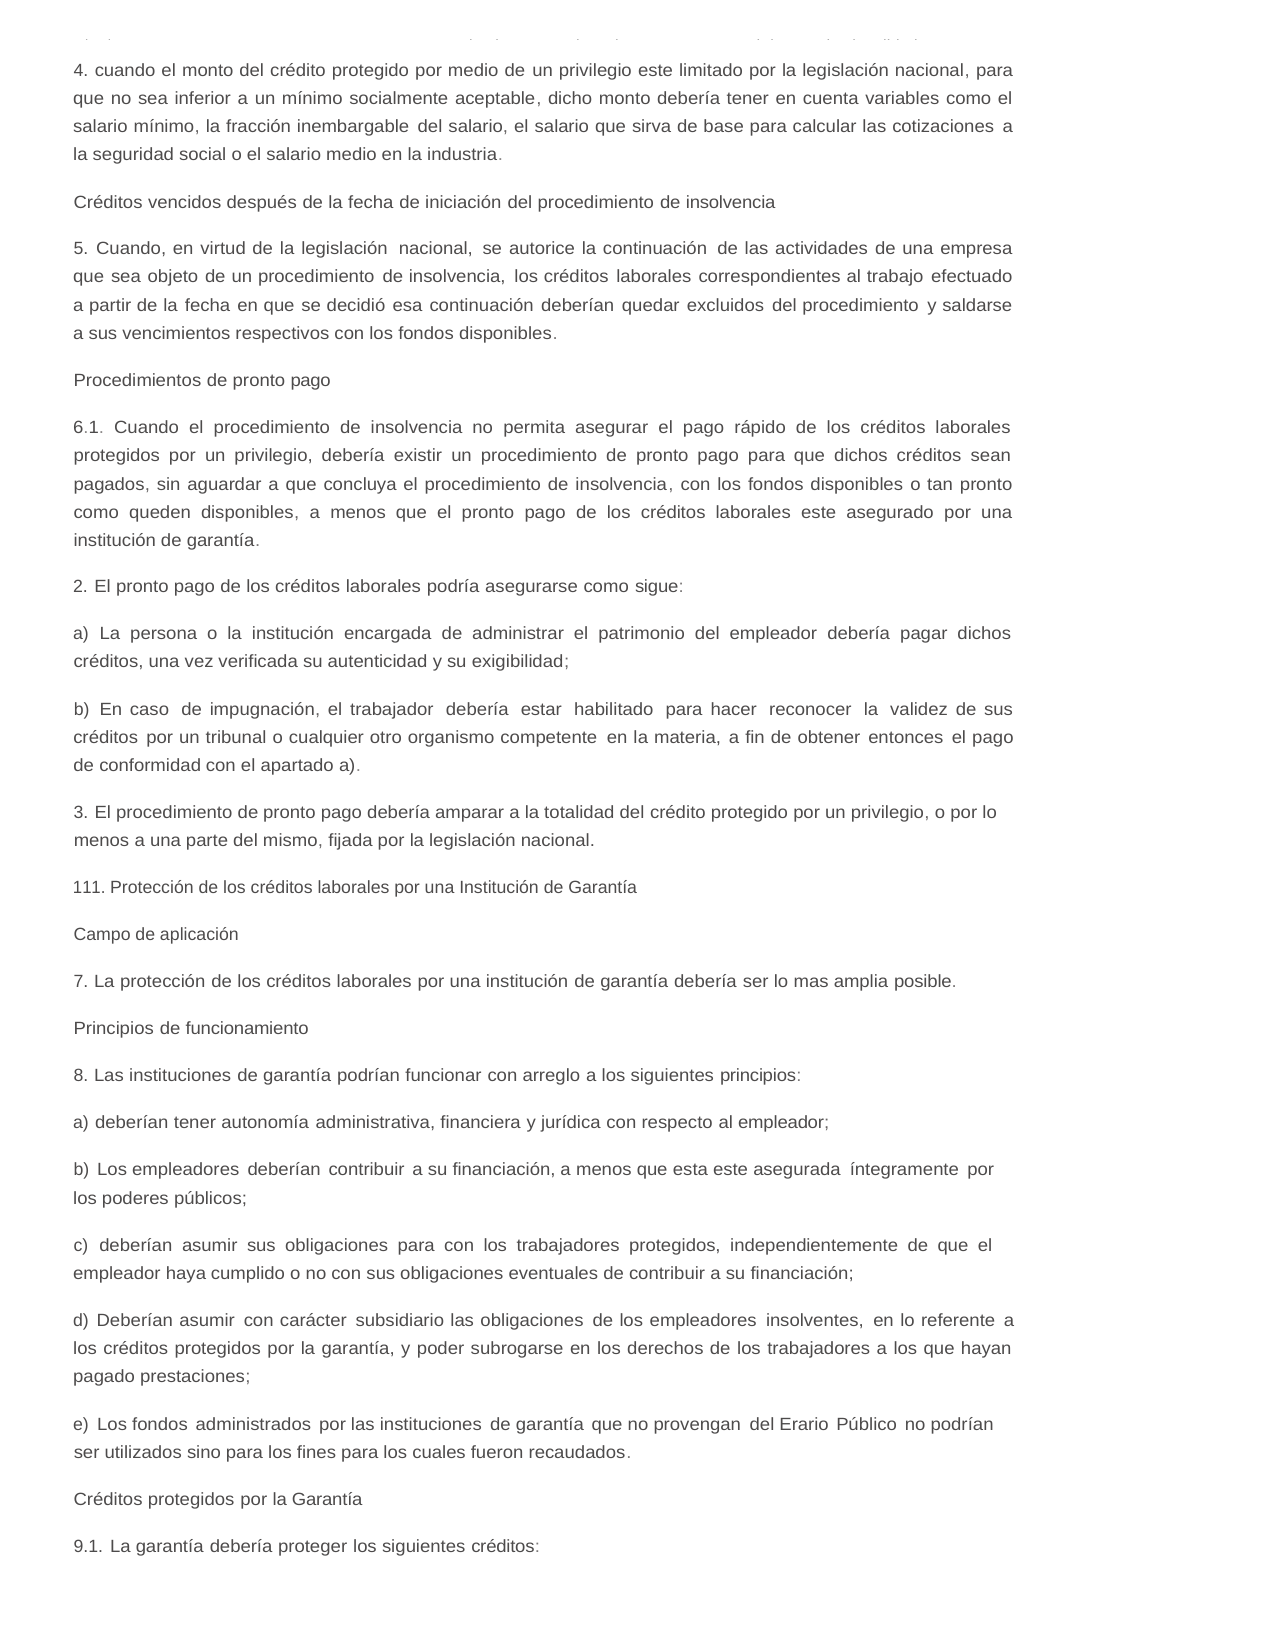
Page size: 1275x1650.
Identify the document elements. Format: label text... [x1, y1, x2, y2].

list Los fondos administrados por las instituciones de garantía que no provengan del Erario Público no podrían ser utilizados sino para los fines para los cuales fueron recaudados. [73, 1413, 1013, 1462]
text Procedimientos de pronto pago [73, 370, 1096, 390]
list La protección de los créditos laborales por una institución de garantía debería ser lo mas amplia posible. [73, 971, 1096, 991]
list Los empleadores deberían contribuir a su financiación, a menos que esta este asegurada íntegramente por los poderes públicos; [73, 1159, 1012, 1208]
list deberían tener autonomía administrativa, financiera y jurídica con respecto al empleador; [73, 1112, 1096, 1133]
list El procedimiento de pronto pago debería amparar a la totalidad del crédito protegido por un privilegio, o por lo menos a una parte del mismo, fijada por la legislación nacional. [73, 802, 1012, 850]
list El pronto pago de los créditos laborales podría asegurarse como sigue: [73, 576, 1096, 596]
text Principios de funcionamiento [73, 1018, 1096, 1038]
list Las instituciones de garantía podrían funcionar con arreglo a los siguientes principios: [73, 1065, 1096, 1086]
text 111. Protección de los créditos laborales por una Institución de Garantía Campo de aplicación [73, 877, 693, 944]
list En caso de impugnación, el trabajador debería estar habilitado para hacer reconocer la validez de sus créditos por un tribunal o cualquier otro organismo competente en la materia, a fin de obtener entonces el pago de conformidad con el apartado a). [73, 699, 1014, 775]
list Deberían asumir con carácter subsidiario las obligaciones de los empleadores insolventes, en lo referente a los créditos protegidos por la garantía, y poder subrogarse en los derechos de los trabajadores a los que hayan pagado prestaciones; [73, 1310, 1014, 1386]
list Cuando, en virtud de la legislación nacional, se autorice la continuación de las actividades de una empresa que sea objeto de un procedimiento de insolvencia, los créditos laborales correspondientes al trabajo efectuado a partir de la fecha en que se decidió esa continuación deberían quedar excluidos del procedimiento y saldarse a sus vencimientos respectivos con los fondos disponibles. [73, 238, 1013, 343]
text Créditos vencidos después de la fecha de iniciación del procedimiento de insolvencia [73, 191, 1096, 212]
list deberían asumir sus obligaciones para con los trabajadores protegidos, independientemente de que el empleador haya cumplido o no con sus obligaciones eventuales de contribuir a su financiación; [73, 1234, 1013, 1283]
list La persona o la institución encargada de administrar el patrimonio del empleador debería pagar dichos créditos, una vez verificada su autenticidad y su exigibilidad; [73, 623, 1012, 672]
list La garantía debería proteger los siguientes créditos: [73, 1535, 1096, 1556]
text Créditos protegidos por la Garantía [73, 1489, 1096, 1509]
text 6.1. Cuando el procedimiento de insolvencia no permita asegurar el pago rápido de los créditos laborales protegidos por un privilegio, debería existir un procedimiento de pronto pago para que dichos créditos sean pagados, sin aguardar a que concluya el procedimiento de insolvencia, con los fondos disponibles o tan pronto como queden disponibles, a menos que el pronto pago de los créditos laborales este asegurado por una institución de garantía. [73, 417, 1013, 550]
list cuando el monto del crédito protegido por medio de un privilegio este limitado por la legislación nacional, para que no sea inferior a un mínimo socialmente aceptable, dicho monto debería tener en cuenta variables como el salario mínimo, la fracción inembargable del salario, el salario que sirva de base para calcular las cotizaciones a la seguridad social o el salario medio en la industria. [73, 60, 1013, 164]
